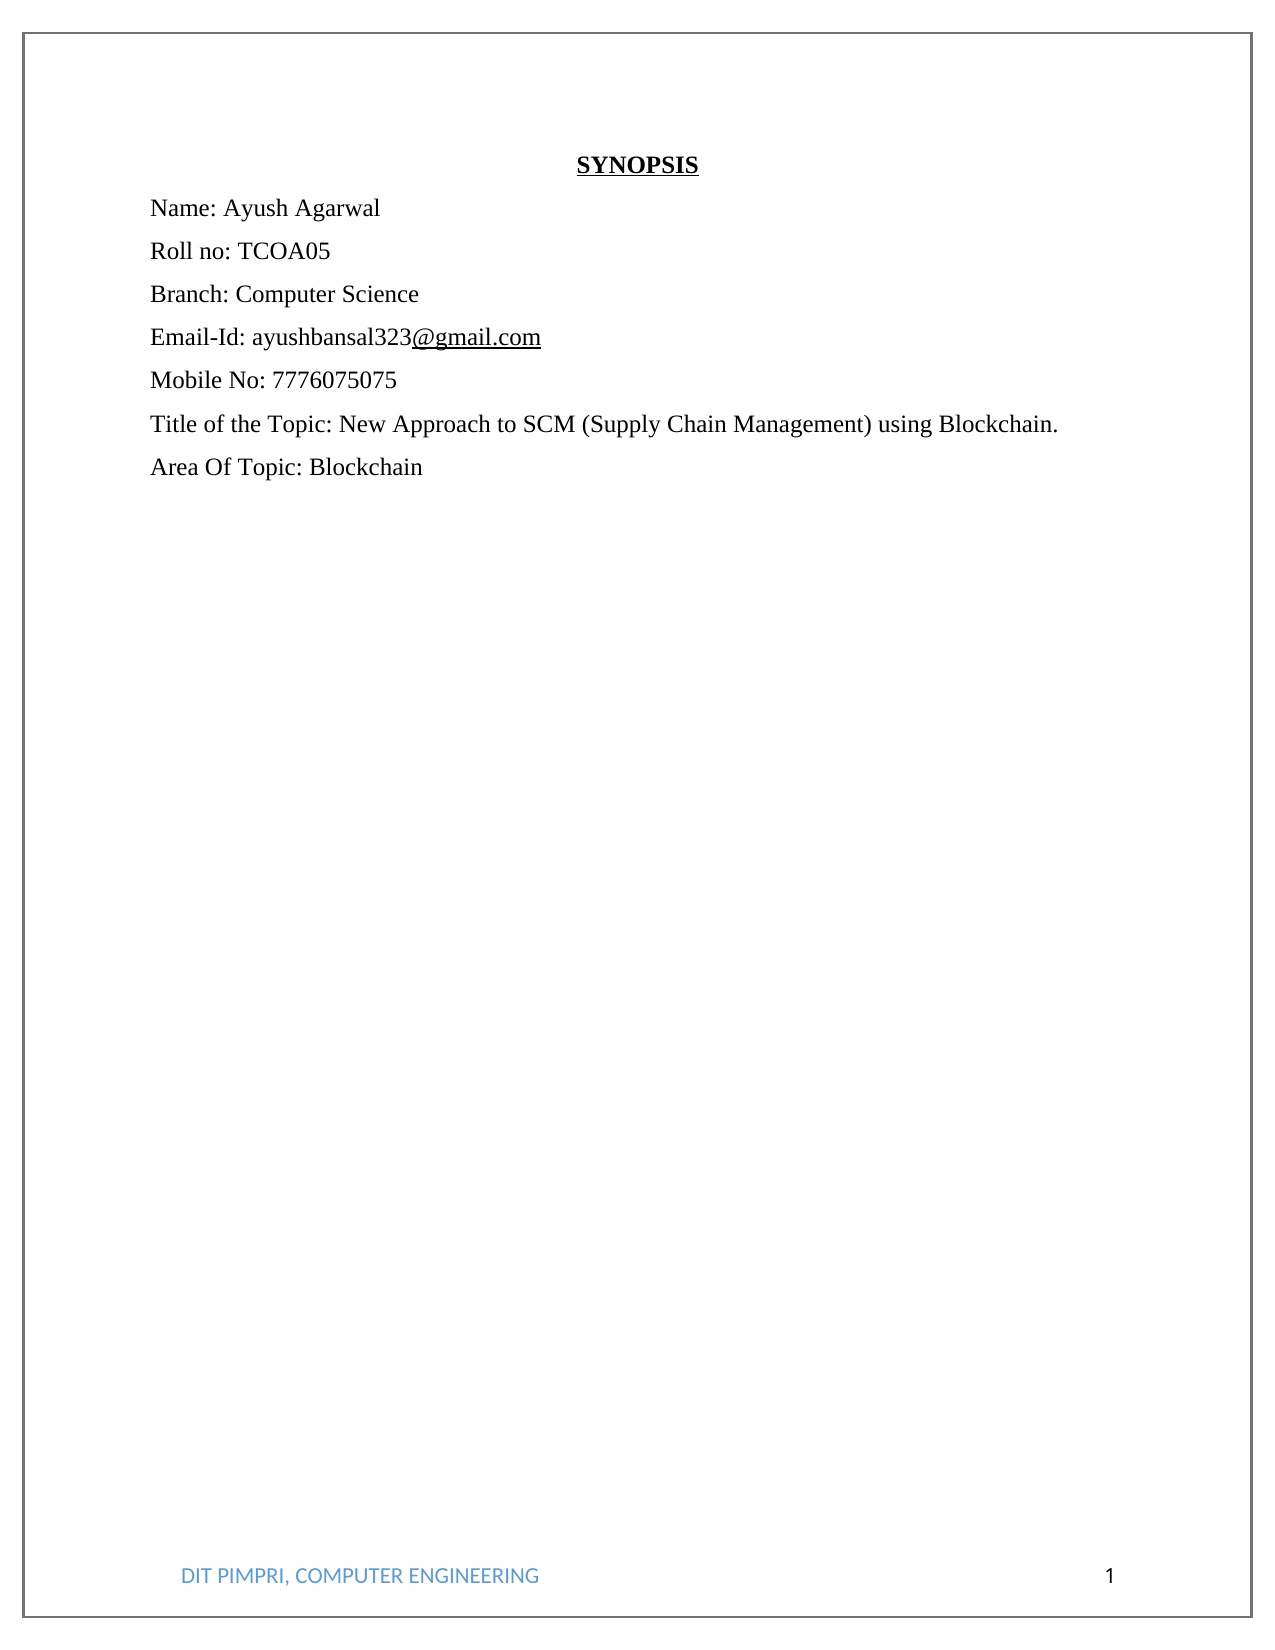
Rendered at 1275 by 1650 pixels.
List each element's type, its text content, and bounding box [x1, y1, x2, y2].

text Roll no: TCOA05 [150, 236, 1125, 265]
text SYNOPSIS [150, 150, 1125, 179]
text Mobile No: 7776075075 [150, 366, 1125, 394]
text Area Of Topic: Blockchain [150, 452, 1125, 481]
text Email-Id: ayushbansal323@gmail.com [150, 322, 1125, 351]
text Name: Ayush Agarwal [150, 193, 1125, 222]
text Title of the Topic: New Approach to SCM (Supply Chain Management) using Blockchain. [150, 409, 1125, 437]
text Branch: Computer Science [150, 279, 1125, 308]
